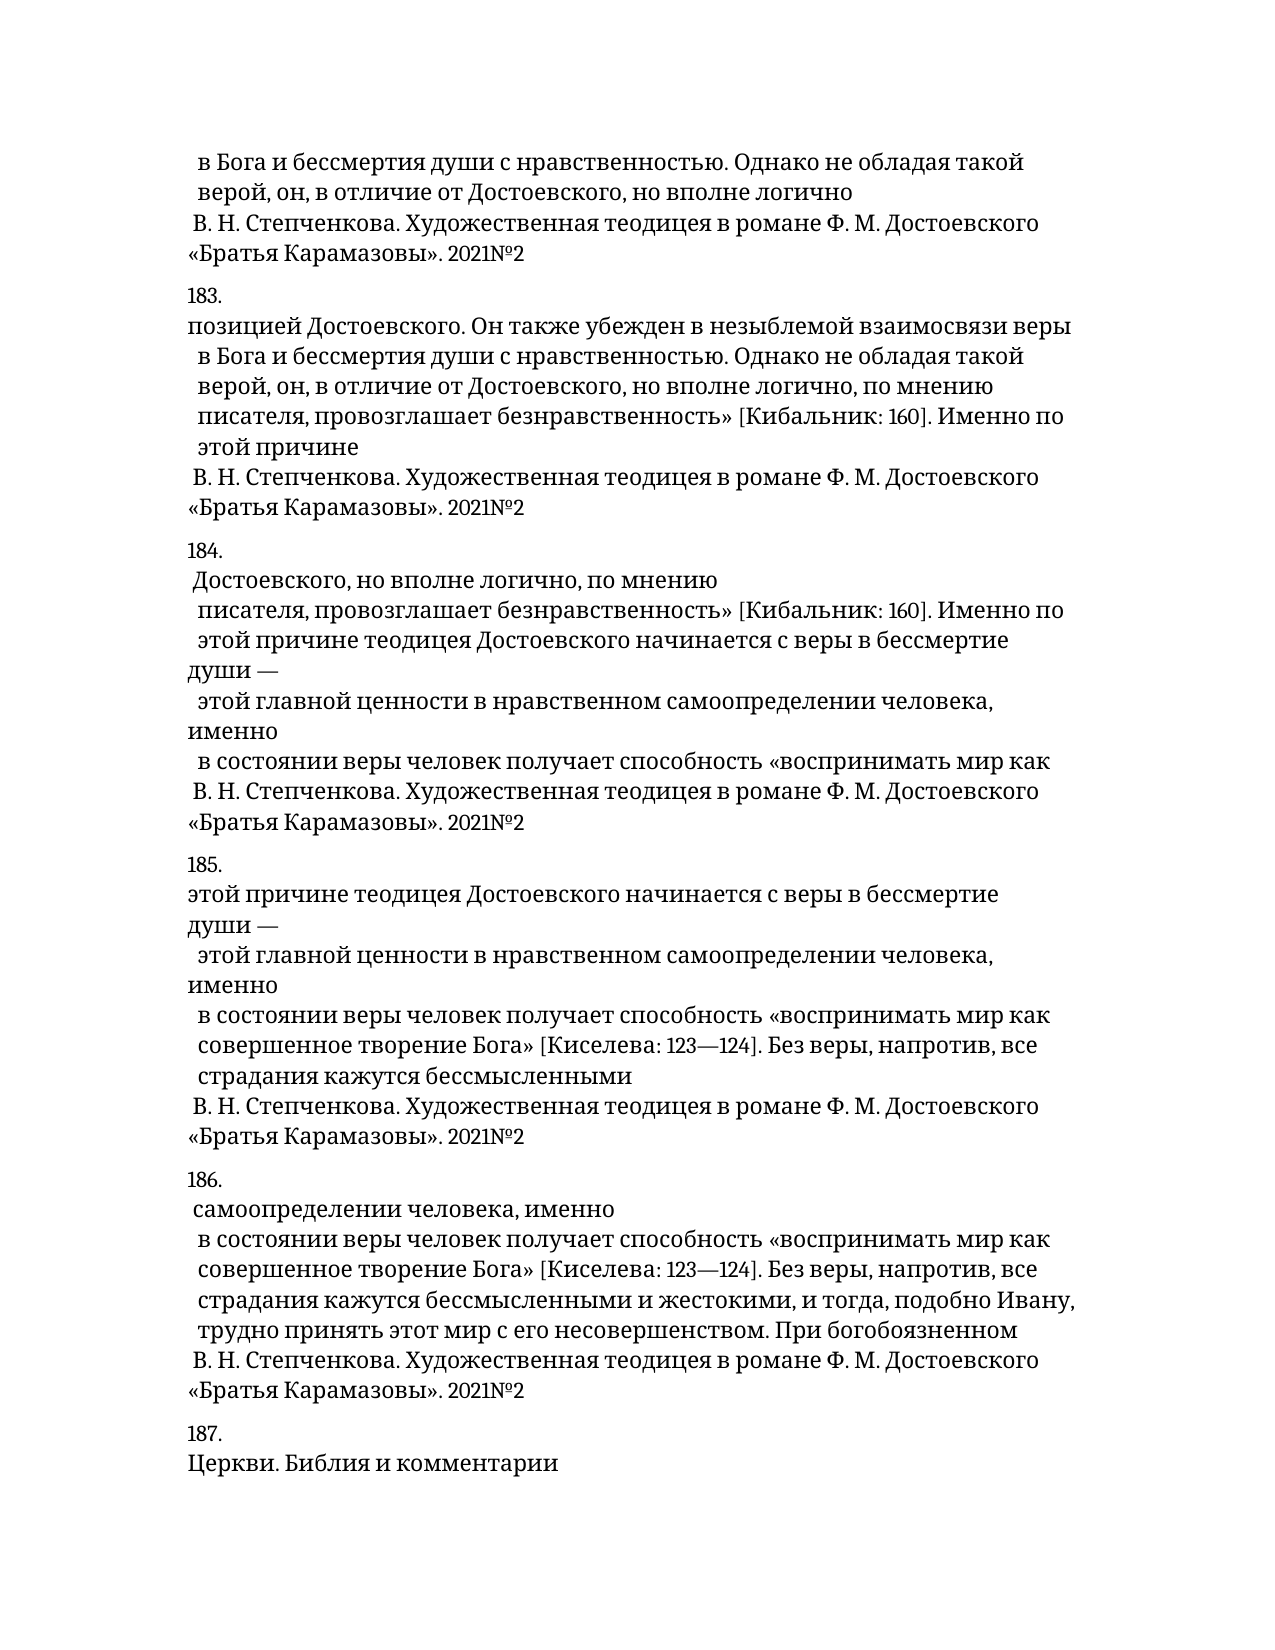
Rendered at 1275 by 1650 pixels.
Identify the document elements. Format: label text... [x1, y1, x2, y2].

text 183. позицией Достоевского. Он также убежден в незыблемой взаимосвязи веры в Бога и бессмертия души с нравственностью. Однако не обладая такой верой, он, в отличие от Достоевского, но вполне логично, по мнению писателя, провозглашает безнравственность» [Кибальник: 160]. Именно по этой причине В. Н. Степченкова. Художественная теодицея в романе Ф. М. Достоевского «Братья Карамазовы». 2021№2 [187, 283, 1087, 521]
text 185. этой причине теодицея Достоевского начинается с веры в бессмертие души — этой главной ценности в нравственном самоопределении человека, именно в состоянии веры человек получает способность «воспринимать мир как совершенное творение Бога» [Киселева: 123—124]. Без веры, напротив, все страдания кажутся бессмысленными В. Н. Степченкова. Художественная теодицея в романе Ф. М. Достоевского «Братья Карамазовы». 2021№2 [187, 852, 1087, 1150]
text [187, 1421, 1087, 1477]
text 184. Достоевского, но вполне логично, по мнению писателя, провозглашает безнравственность» [Кибальник: 160]. Именно по этой причине теодицея Достоевского начинается с веры в бессмертие души — этой главной ценности в нравственном самоопределении человека, именно в состоянии веры человек получает способность «воспринимать мир как В. Н. Степченкова. Художественная теодицея в романе Ф. М. Достоевского «Братья Карамазовы». 2021№2 [187, 537, 1087, 836]
text 186. самоопределении человека, именно в состоянии веры человек получает способность «воспринимать мир как совершенное творение Бога» [Киселева: 123—124]. Без веры, напротив, все страдания кажутся бессмысленными и жестокими, и тогда, подобно Ивану, трудно принять этот мир с его несовершенством. При богобоязненном В. Н. Степченкова. Художественная теодицея в романе Ф. М. Достоевского «Братья Карамазовы». 2021№2 [187, 1167, 1087, 1404]
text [187, 150, 1087, 267]
